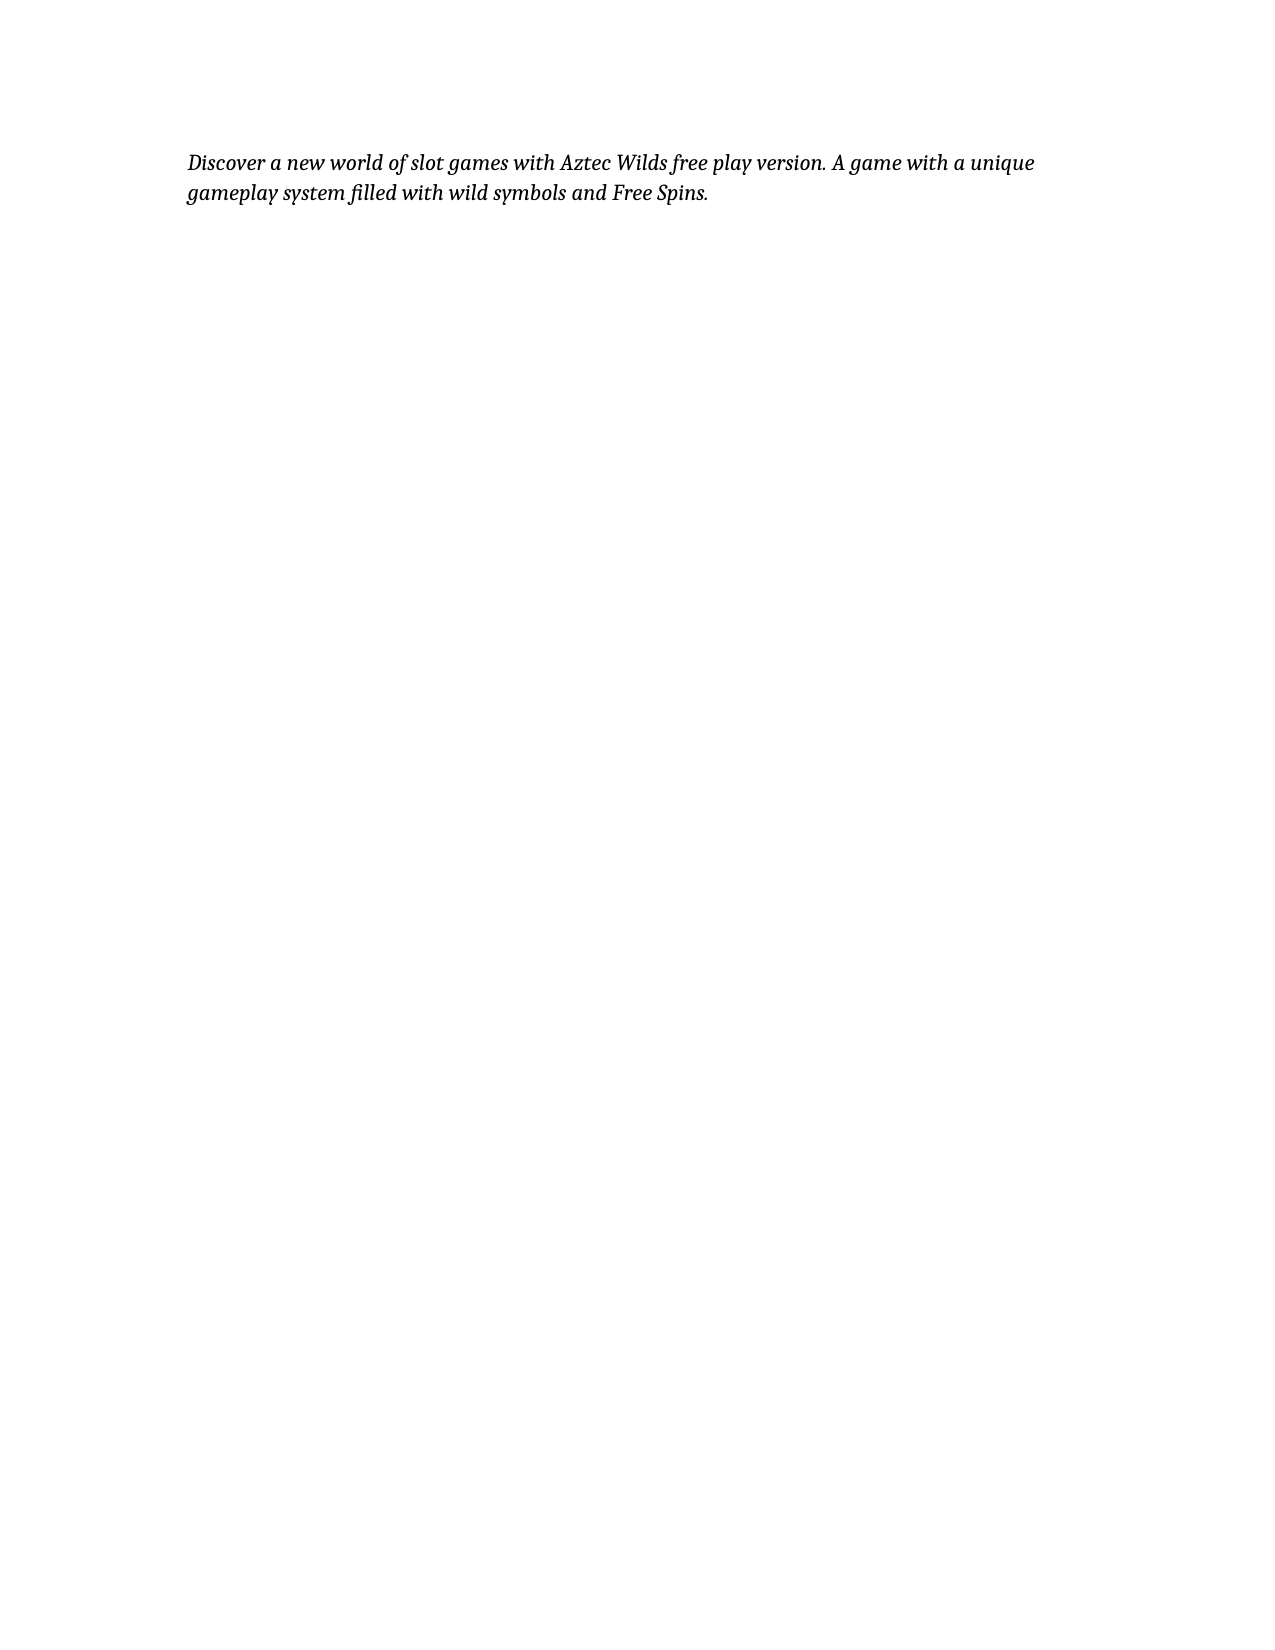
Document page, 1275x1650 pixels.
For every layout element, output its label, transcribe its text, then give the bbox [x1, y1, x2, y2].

text Discover a new world of slot games with Aztec Wilds free play version. A game with a unique gameplay system filled with wild symbols and Free Spins. [187, 150, 1087, 207]
